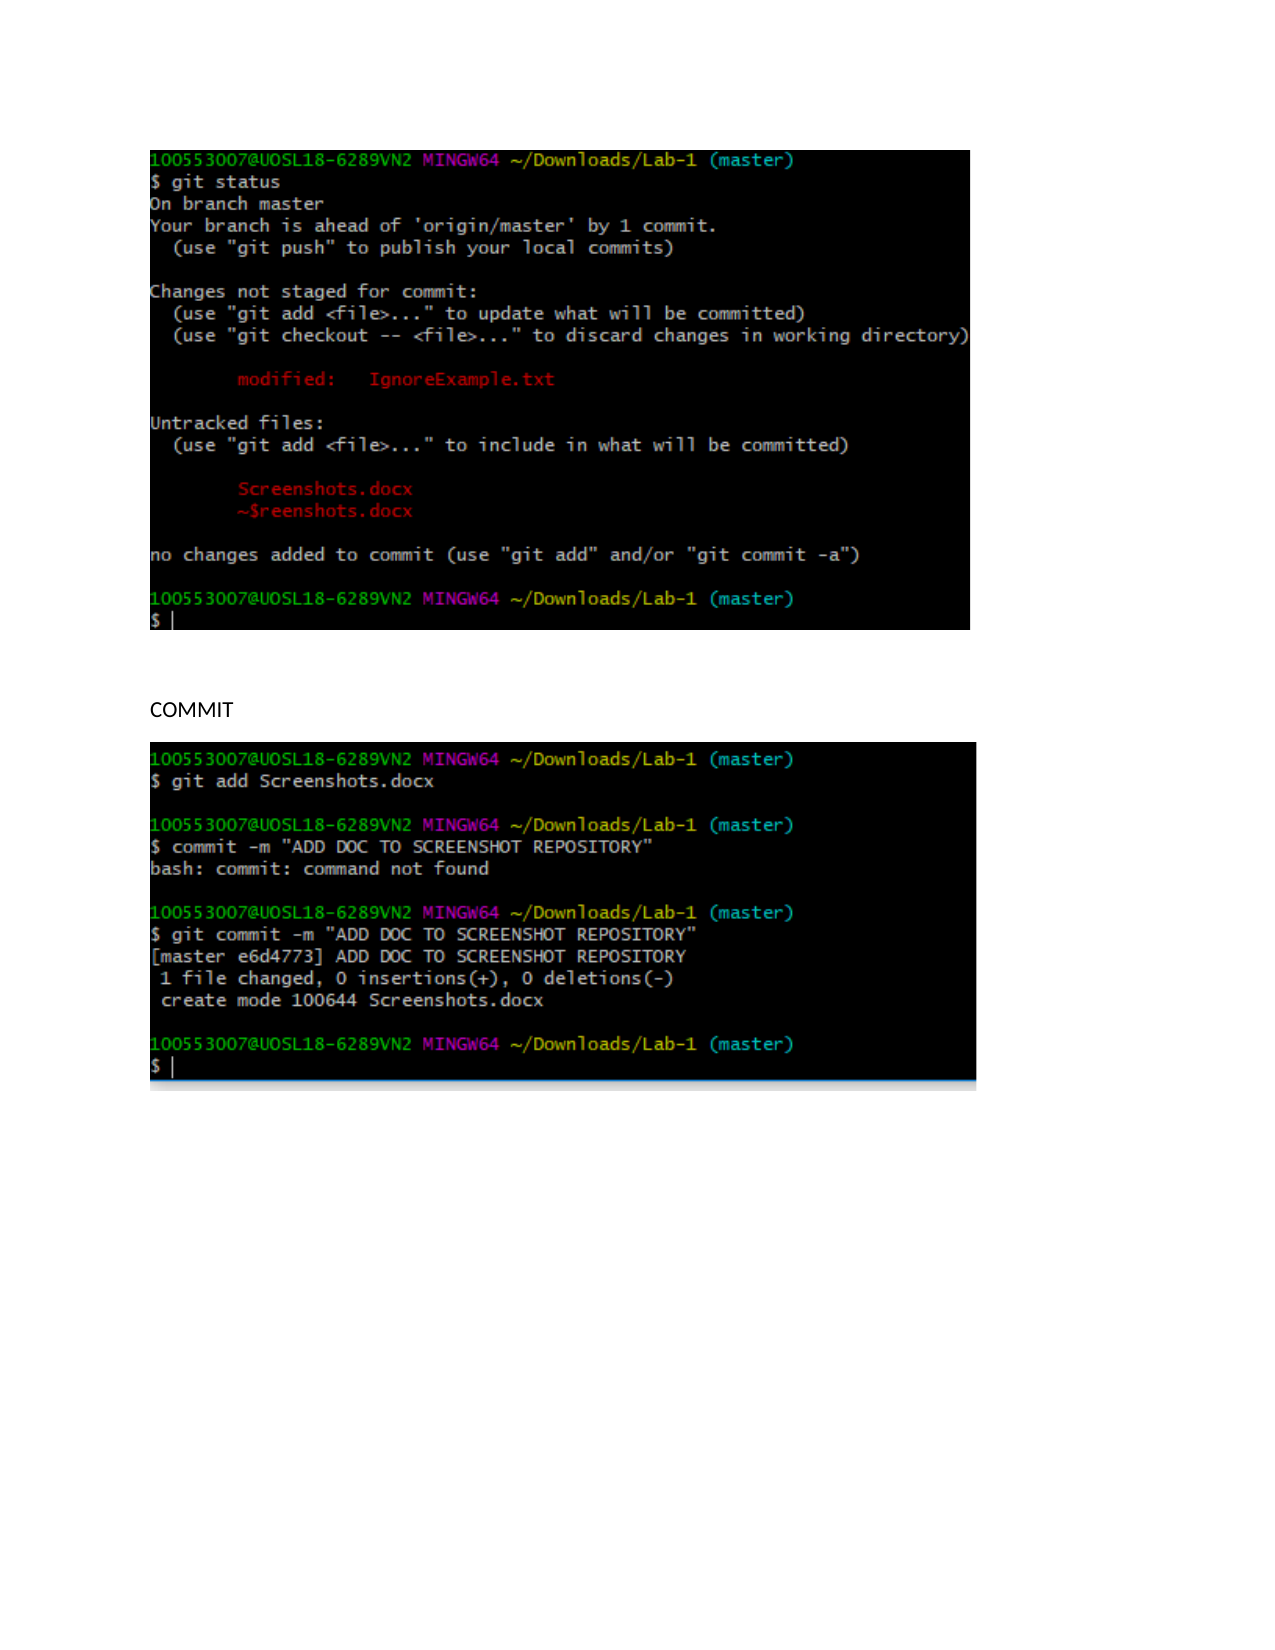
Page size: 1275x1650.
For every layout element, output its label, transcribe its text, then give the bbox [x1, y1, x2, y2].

picture [150, 150, 971, 630]
text COMMIT [150, 695, 1125, 723]
picture [150, 742, 977, 1091]
